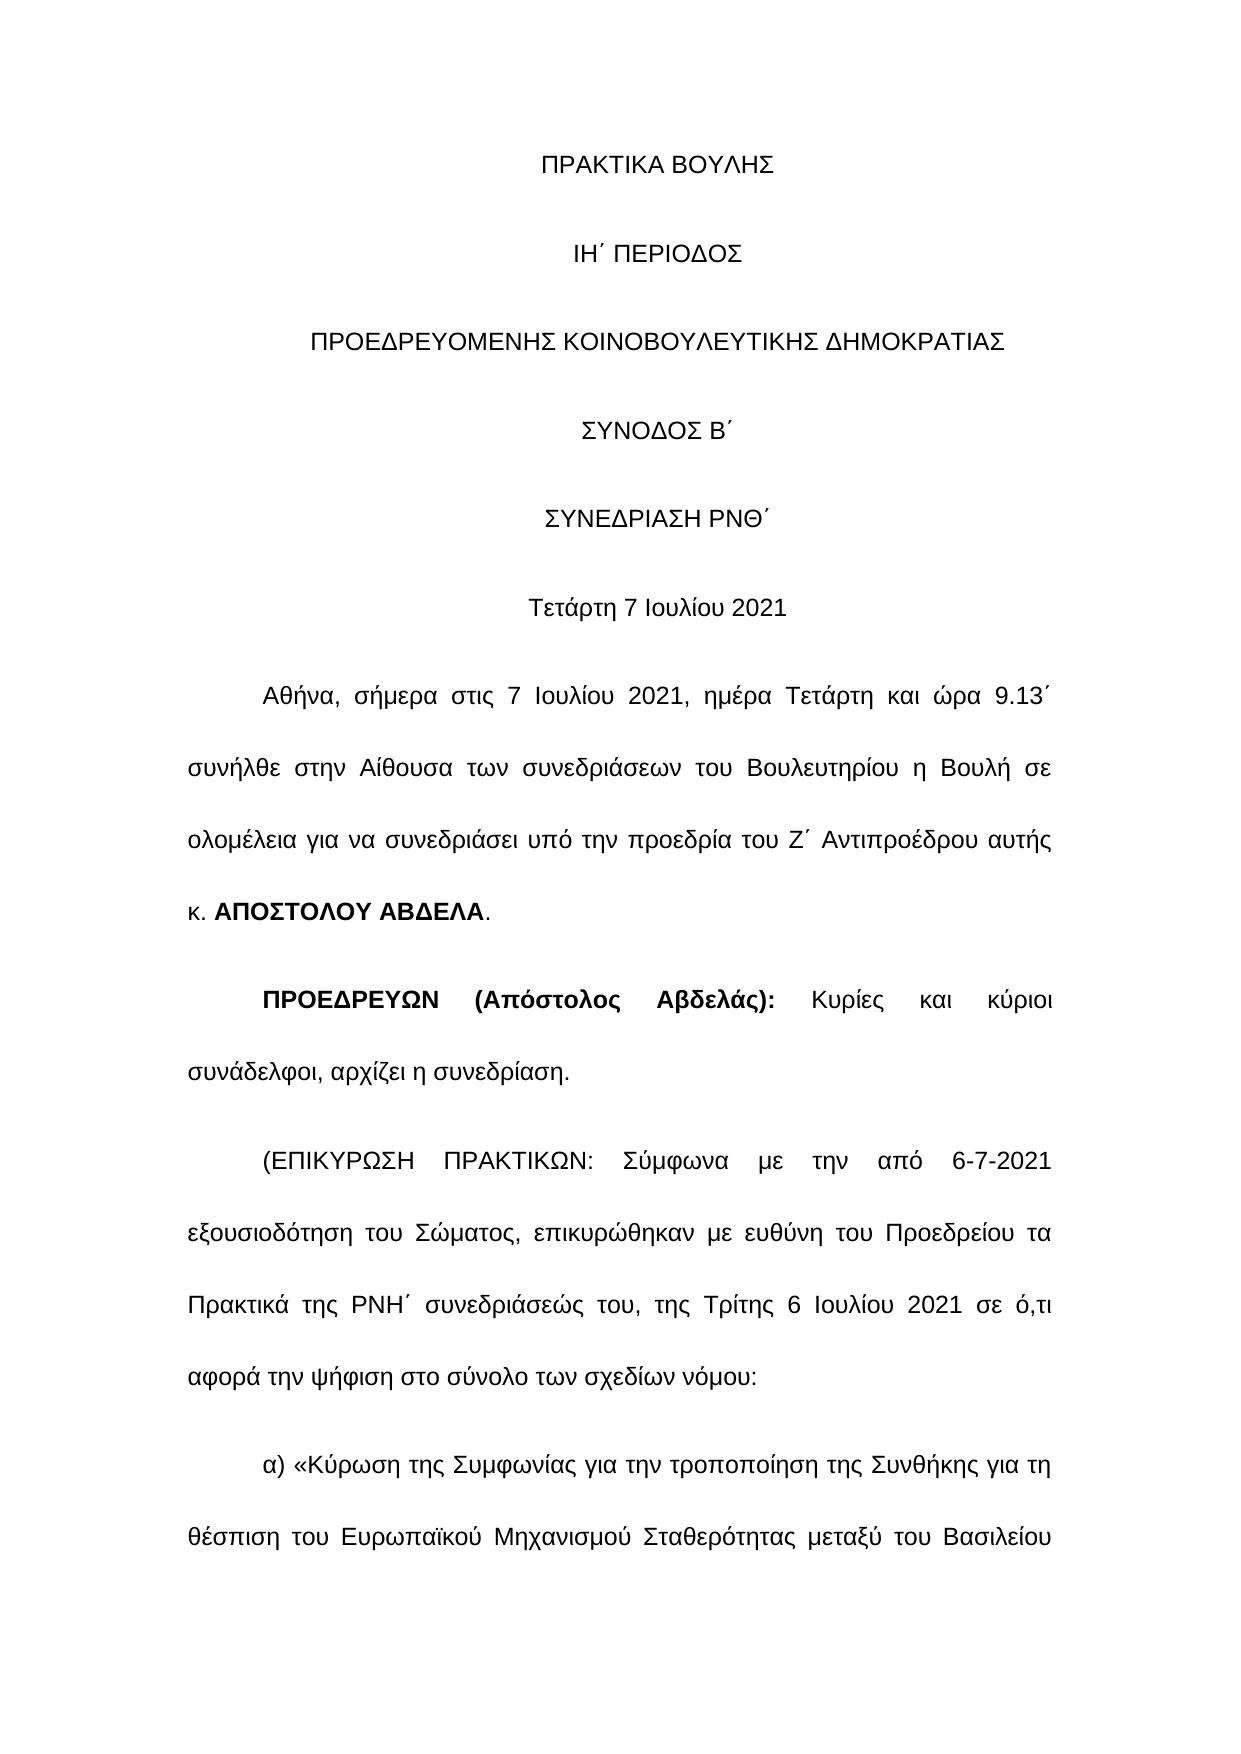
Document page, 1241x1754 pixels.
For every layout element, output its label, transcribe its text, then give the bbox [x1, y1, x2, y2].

text (ΕΠΙΚΥΡΩΣΗ ΠΡΑΚΤΙΚΩΝ: Σύμφωνα με την από 6-7-2021 εξουσιοδότηση του Σώματος, επικυρώθηκαν με ευθύνη του Προεδρείου τα Πρακτικά της ΡΝΗ΄ συνεδριάσεώς του, της Τρίτης 6 Ιουλίου 2021 σε ό,τι αφορά την ψήφιση στο σύνολο των σχεδίων νόμου: [187, 1146, 1053, 1390]
text ΣΥΝΟΔΟΣ B΄ [187, 416, 1053, 444]
text ΠΡΟΕΔΡΕΥΟΜΕΝΗΣ ΚΟΙΝΟΒΟΥΛΕΥΤΙΚΗΣ ΔΗΜΟΚΡΑΤΙΑΣ [187, 327, 1053, 356]
text Αθήνα, σήμερα στις 7 Ιουλίου 2021, ημέρα Τετάρτη και ώρα 9.13΄ συνήλθε στην Αίθουσα των συνεδριάσεων του Βουλευτηρίου η Βουλή σε ολομέλεια για να συνεδριάσει υπό την προεδρία του Ζ΄ Αντιπροέδρου αυτής κ. ΑΠΟΣΤΟΛΟΥ ΑΒΔΕΛΑ. [187, 681, 1053, 926]
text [187, 1450, 1053, 1551]
text ΠΡΑΚΤΙΚΑ ΒΟΥΛΗΣ [187, 150, 1053, 179]
text ΣΥΝΕΔΡΙΑΣΗ ΡΝΘ΄ [187, 504, 1053, 533]
text ΙΗ΄ ΠΕΡΙΟΔΟΣ [187, 238, 1053, 267]
text ΠΡΟΕΔΡΕΥΩΝ (Απόστολος Αβδελάς): Κυρίες και κύριοι συνάδελφοι, αρχίζει η συνεδρίαση. [187, 985, 1053, 1086]
text Τετάρτη 7 Ιουλίου 2021 [187, 593, 1053, 621]
